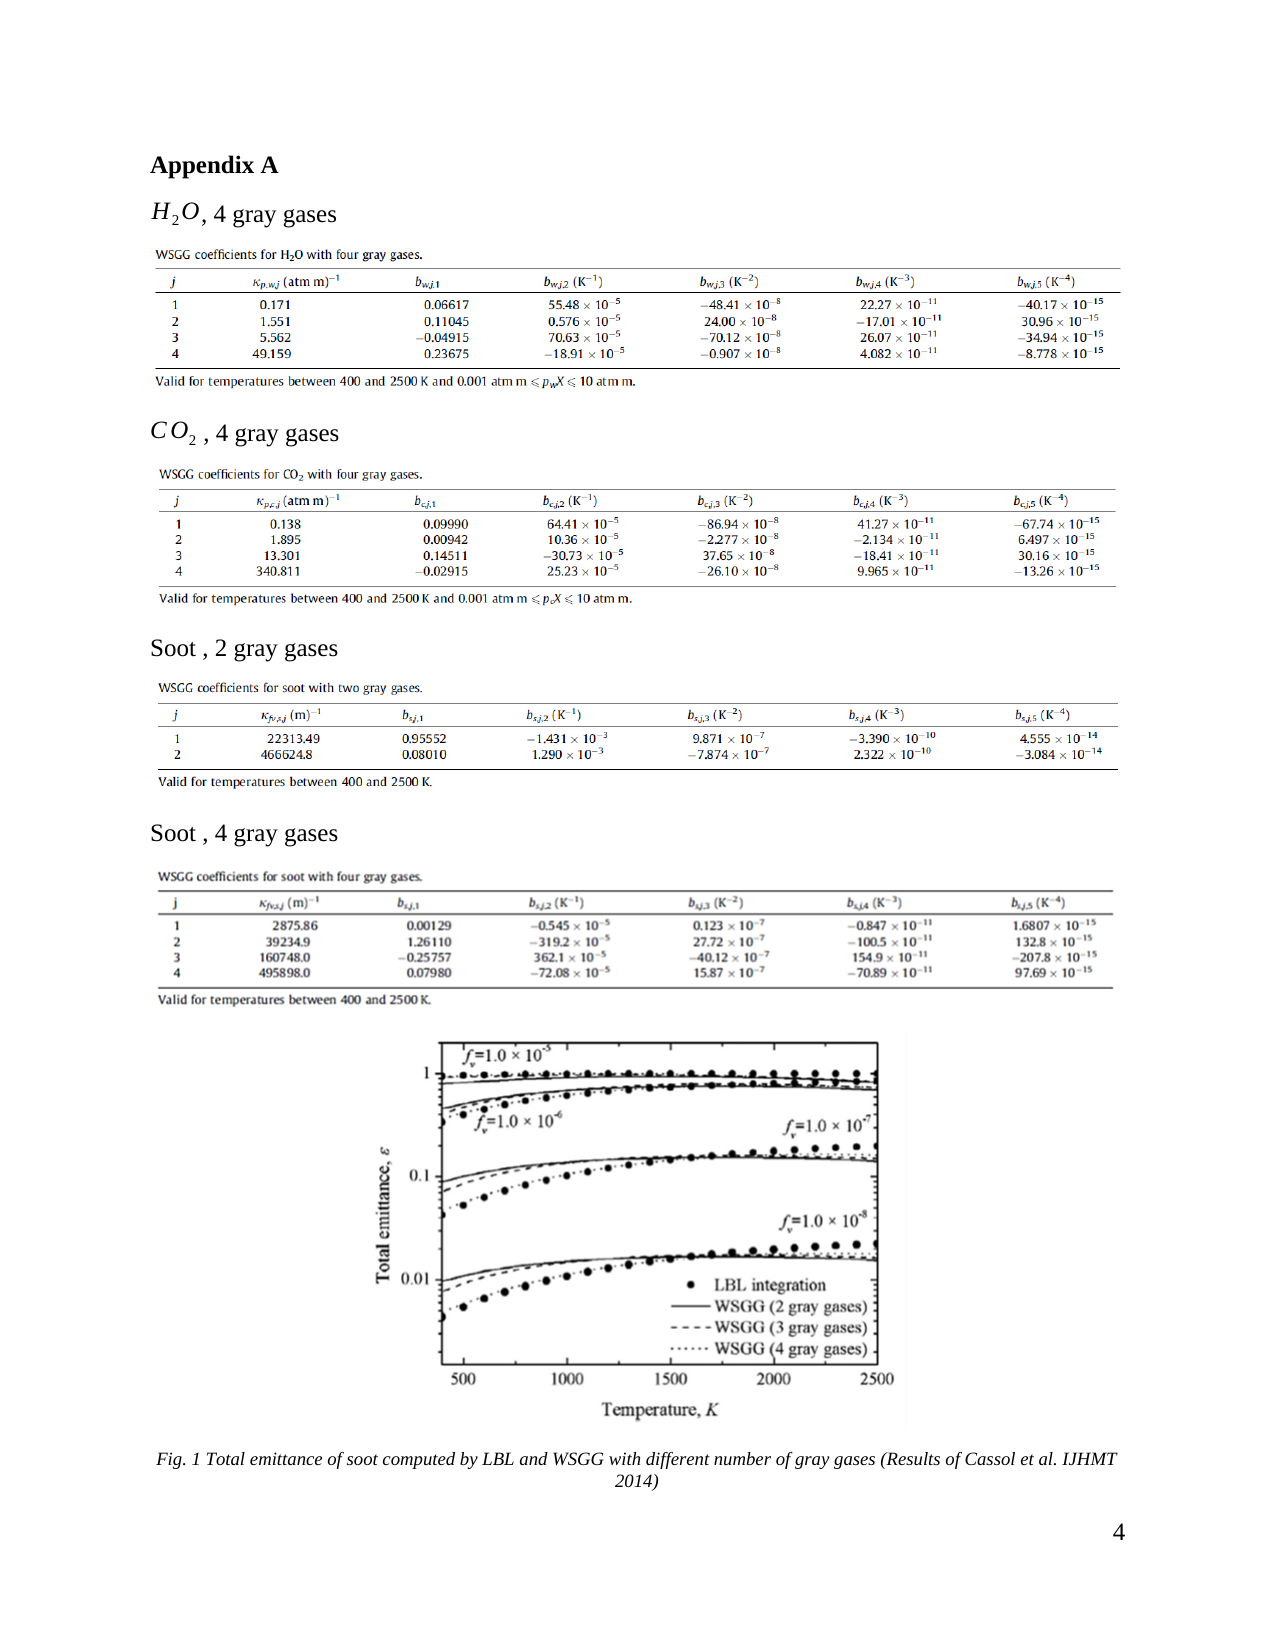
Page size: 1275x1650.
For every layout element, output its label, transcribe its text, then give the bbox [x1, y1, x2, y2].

text , 4 gray gases [150, 417, 1125, 448]
text Appendix A [150, 150, 1125, 179]
picture [150, 680, 1125, 800]
text , 4 gray gases [150, 198, 1125, 229]
picture [150, 866, 1126, 1014]
text Soot , 2 gray gases [150, 633, 1125, 662]
picture [150, 248, 1125, 398]
picture [368, 1032, 907, 1430]
text Soot , 4 gray gases [150, 818, 1125, 847]
text Fig. 1 Total emittance of soot computed by LBL and WSGG with different number of gray gases (Results of Cassol et al. IJHMT 2014) [150, 1448, 1125, 1491]
picture [150, 467, 1124, 614]
